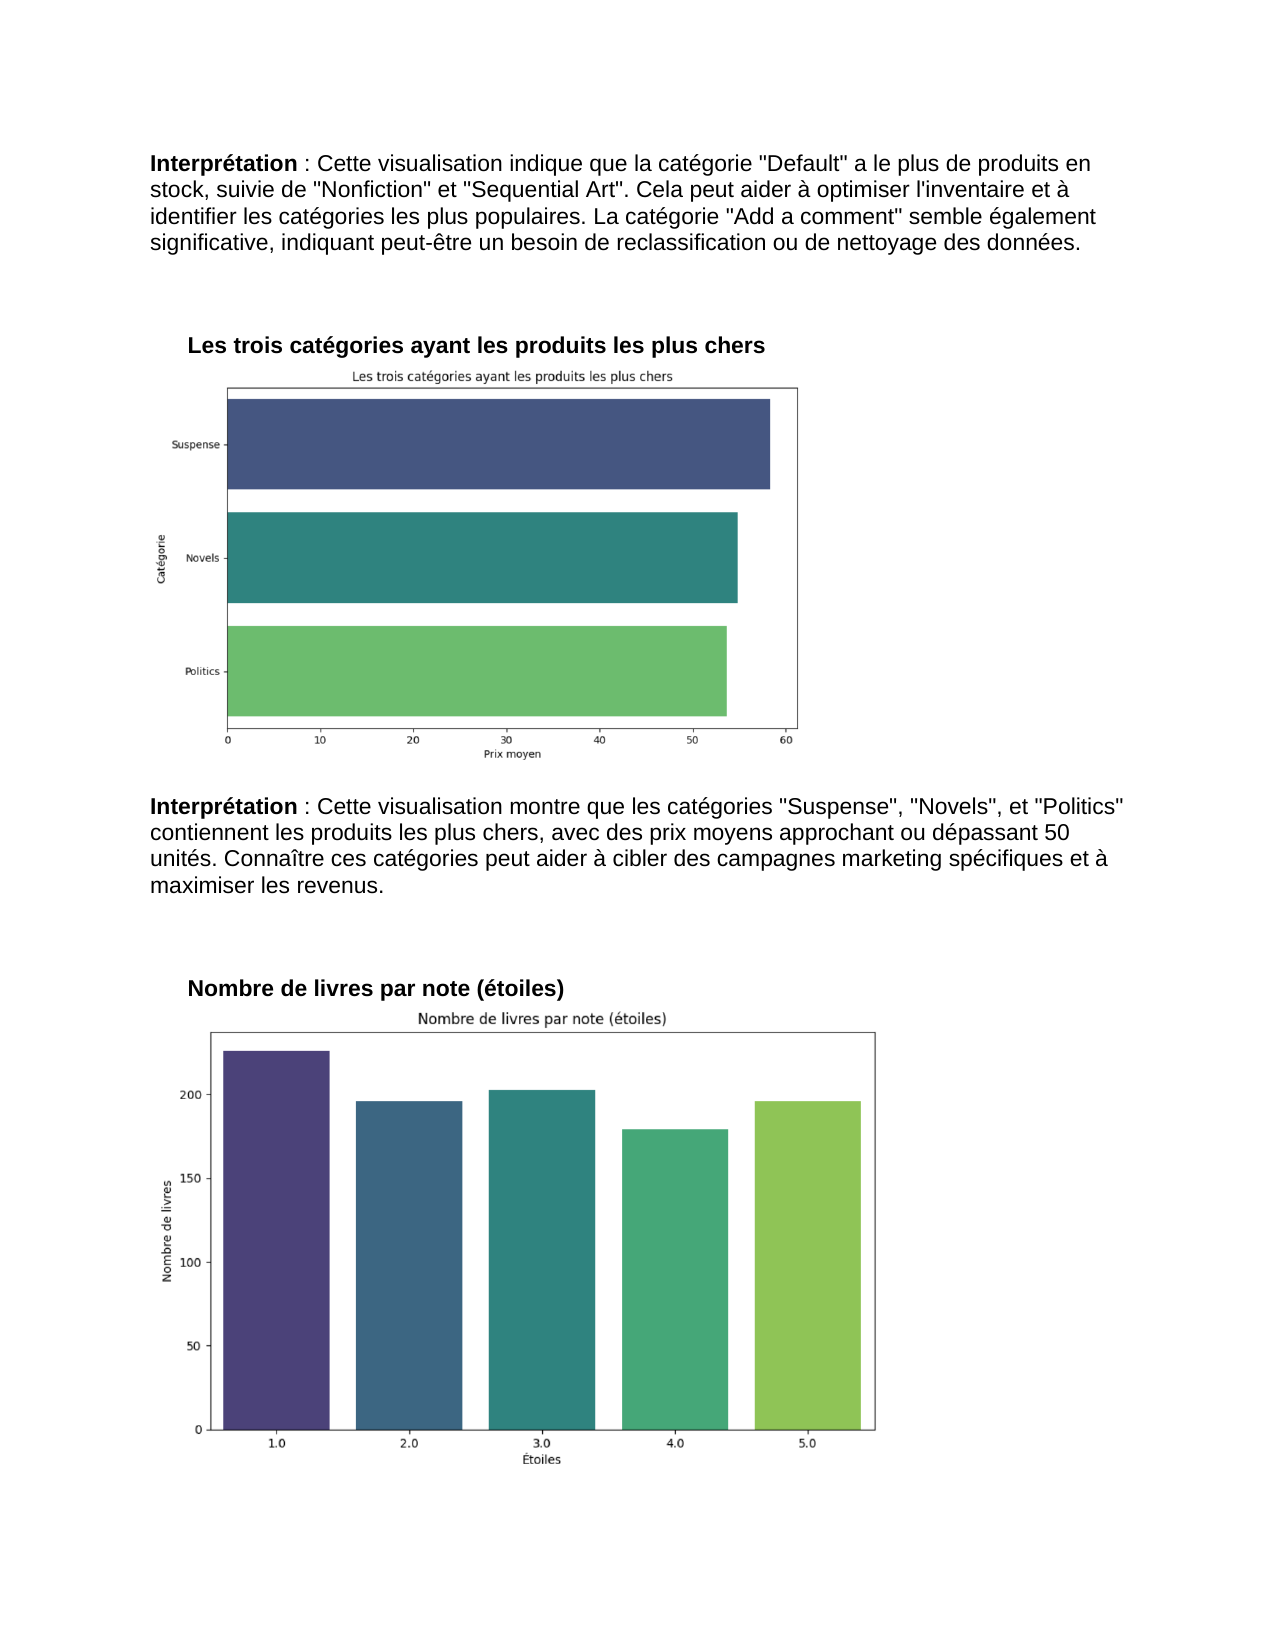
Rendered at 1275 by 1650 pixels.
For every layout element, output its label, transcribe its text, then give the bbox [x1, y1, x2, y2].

picture [150, 1005, 902, 1472]
text Interprétation : Cette visualisation montre que les catégories "Suspense", "Novels", et "Politics" contiennent les produits les plus chers, avec des prix moyens approchant ou dépassant 50 unités. Connaître ces catégories peut aider à cibler des campagnes marketing spécifiques et à maximiser les revenus. [150, 793, 1125, 898]
text Interprétation : Cette visualisation indique que la catégorie "Default" a le plus de produits en stock, suivie de "Nonfiction" et "Sequential Art". Cela peut aider à optimiser l'inventaire et à identifier les catégories les plus populaires. La catégorie "Add a comment" semble également significative, indiquant peut-être un besoin de reclassification ou de nettoyage des données. [150, 150, 1125, 255]
picture [150, 362, 848, 764]
subtitle Les trois catégories ayant les produits les plus chers [187, 332, 1125, 358]
subtitle Nombre de livres par note (étoiles) [187, 974, 1125, 1001]
